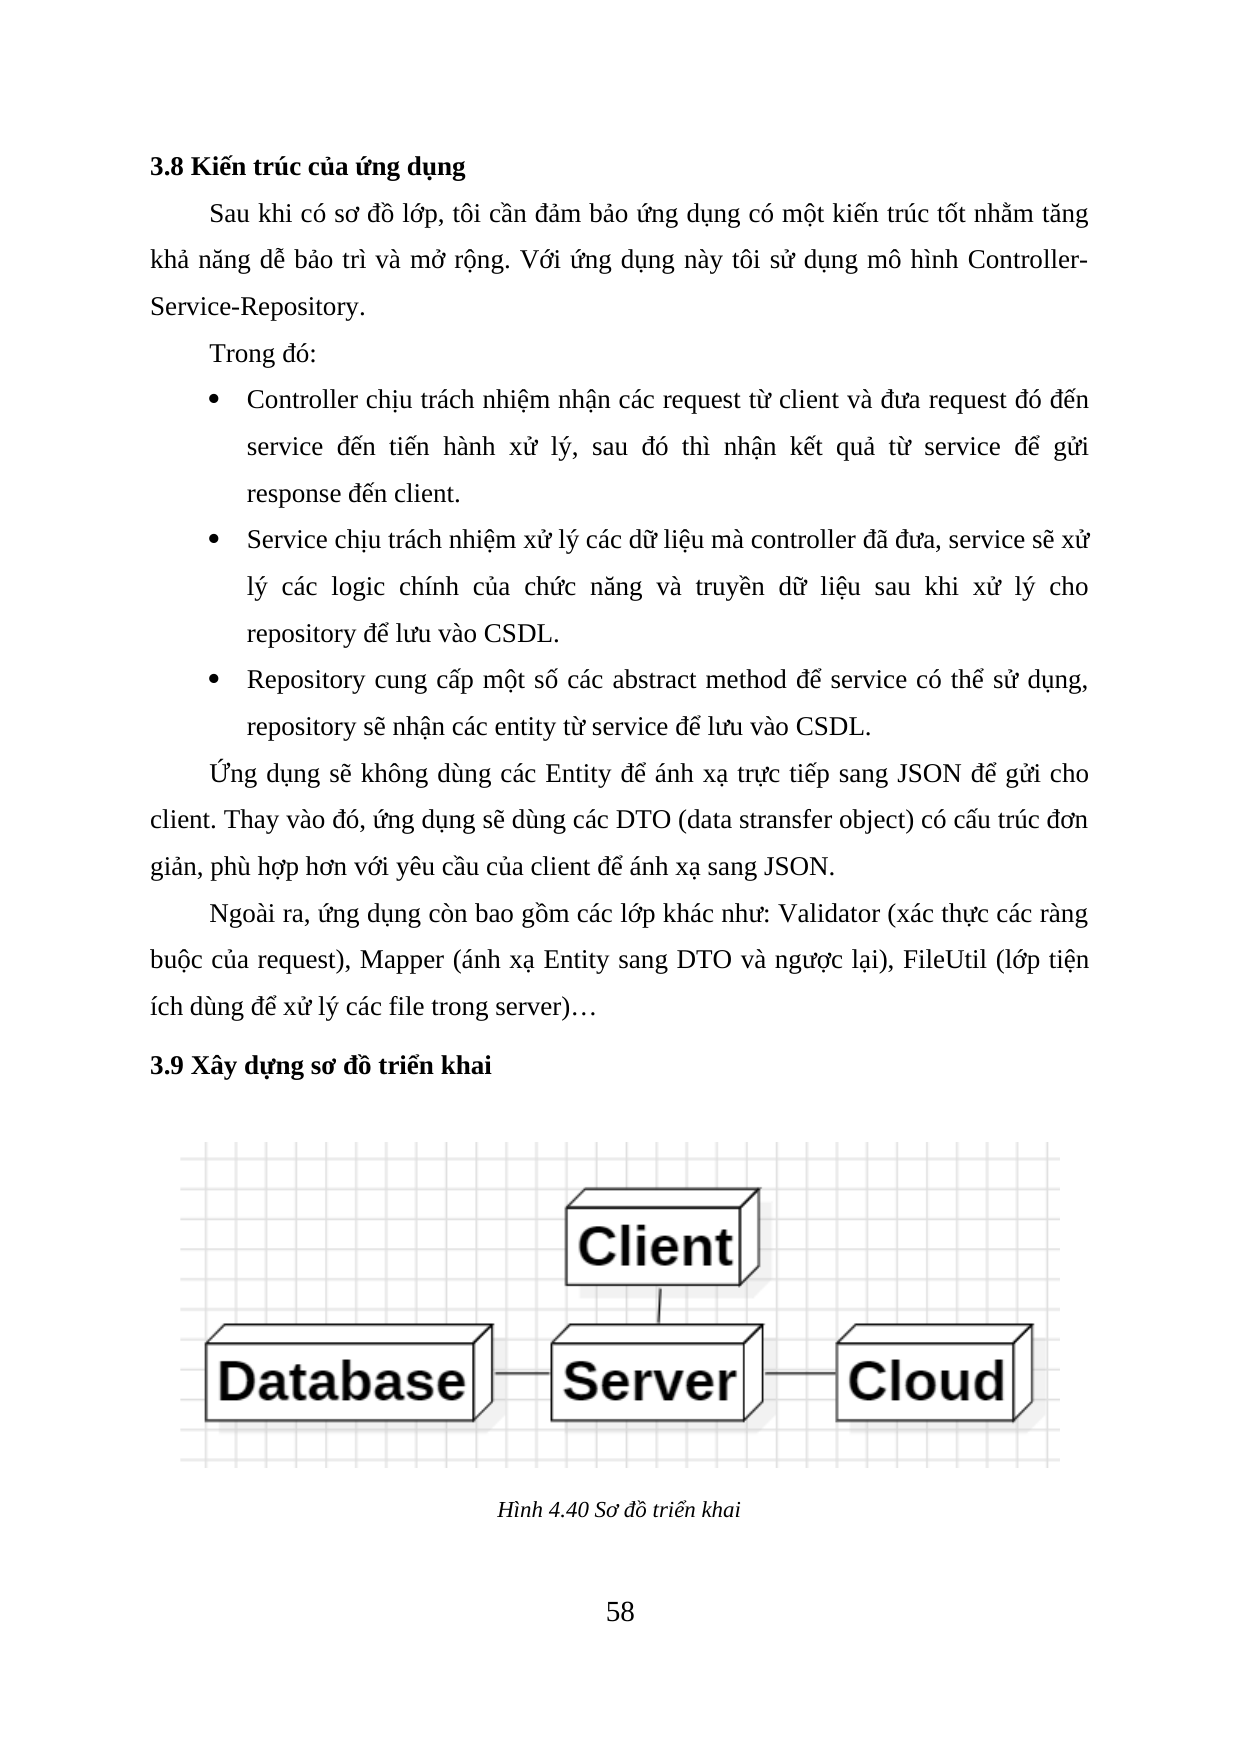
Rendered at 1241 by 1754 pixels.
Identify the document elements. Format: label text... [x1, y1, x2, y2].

list Service chịu trách nhiệm xử lý các dữ liệu mà controller đã đưa, service sẽ xử lý các logic chính của chức năng và truyền dữ liệu sau khi xử lý cho repository để lưu vào CSDL. [209, 523, 1090, 648]
subtitle Xây dựng sơ đồ triển khai [150, 1049, 1090, 1081]
subtitle Kiến trúc của ứng dụng [150, 150, 1090, 181]
text Ngoài ra, ứng dụng còn bao gồm các lớp khác như: Validator (xác thực các ràng buộc của request), Mapper (ánh xạ Entity sang DTO và ngược lại), FileUtil (lớp tiện ích dùng để xử lý các file trong server)… [150, 897, 1090, 1021]
picture [180, 1142, 1060, 1468]
text Sau khi có sơ đồ lớp, tôi cần đảm bảo ứng dụng có một kiến trúc tốt nhằm tăng khả năng dễ bảo trì và mở rộng. Với ứng dụng này tôi sử dụng mô hình Controller-Service-Repository. [150, 197, 1090, 321]
text Trong đó: [150, 337, 1090, 368]
list Controller chịu trách nhiệm nhận các request từ client và đưa request đó đến service đến tiến hành xử lý, sau đó thì nhận kết quả từ service để gửi response đến client. [209, 383, 1090, 508]
list Repository cung cấp một số các abstract method để service có thể sử dụng, repository sẽ nhận các entity từ service để lưu vào CSDL. [209, 663, 1090, 741]
text Ứng dụng sẽ không dùng các Entity để ánh xạ trực tiếp sang JSON để gửi cho client. Thay vào đó, ứng dụng sẽ dùng các DTO (data stransfer object) có cấu trúc đơn giản, phù hợp hơn với yêu cầu của client để ánh xạ sang JSON. [150, 757, 1090, 881]
